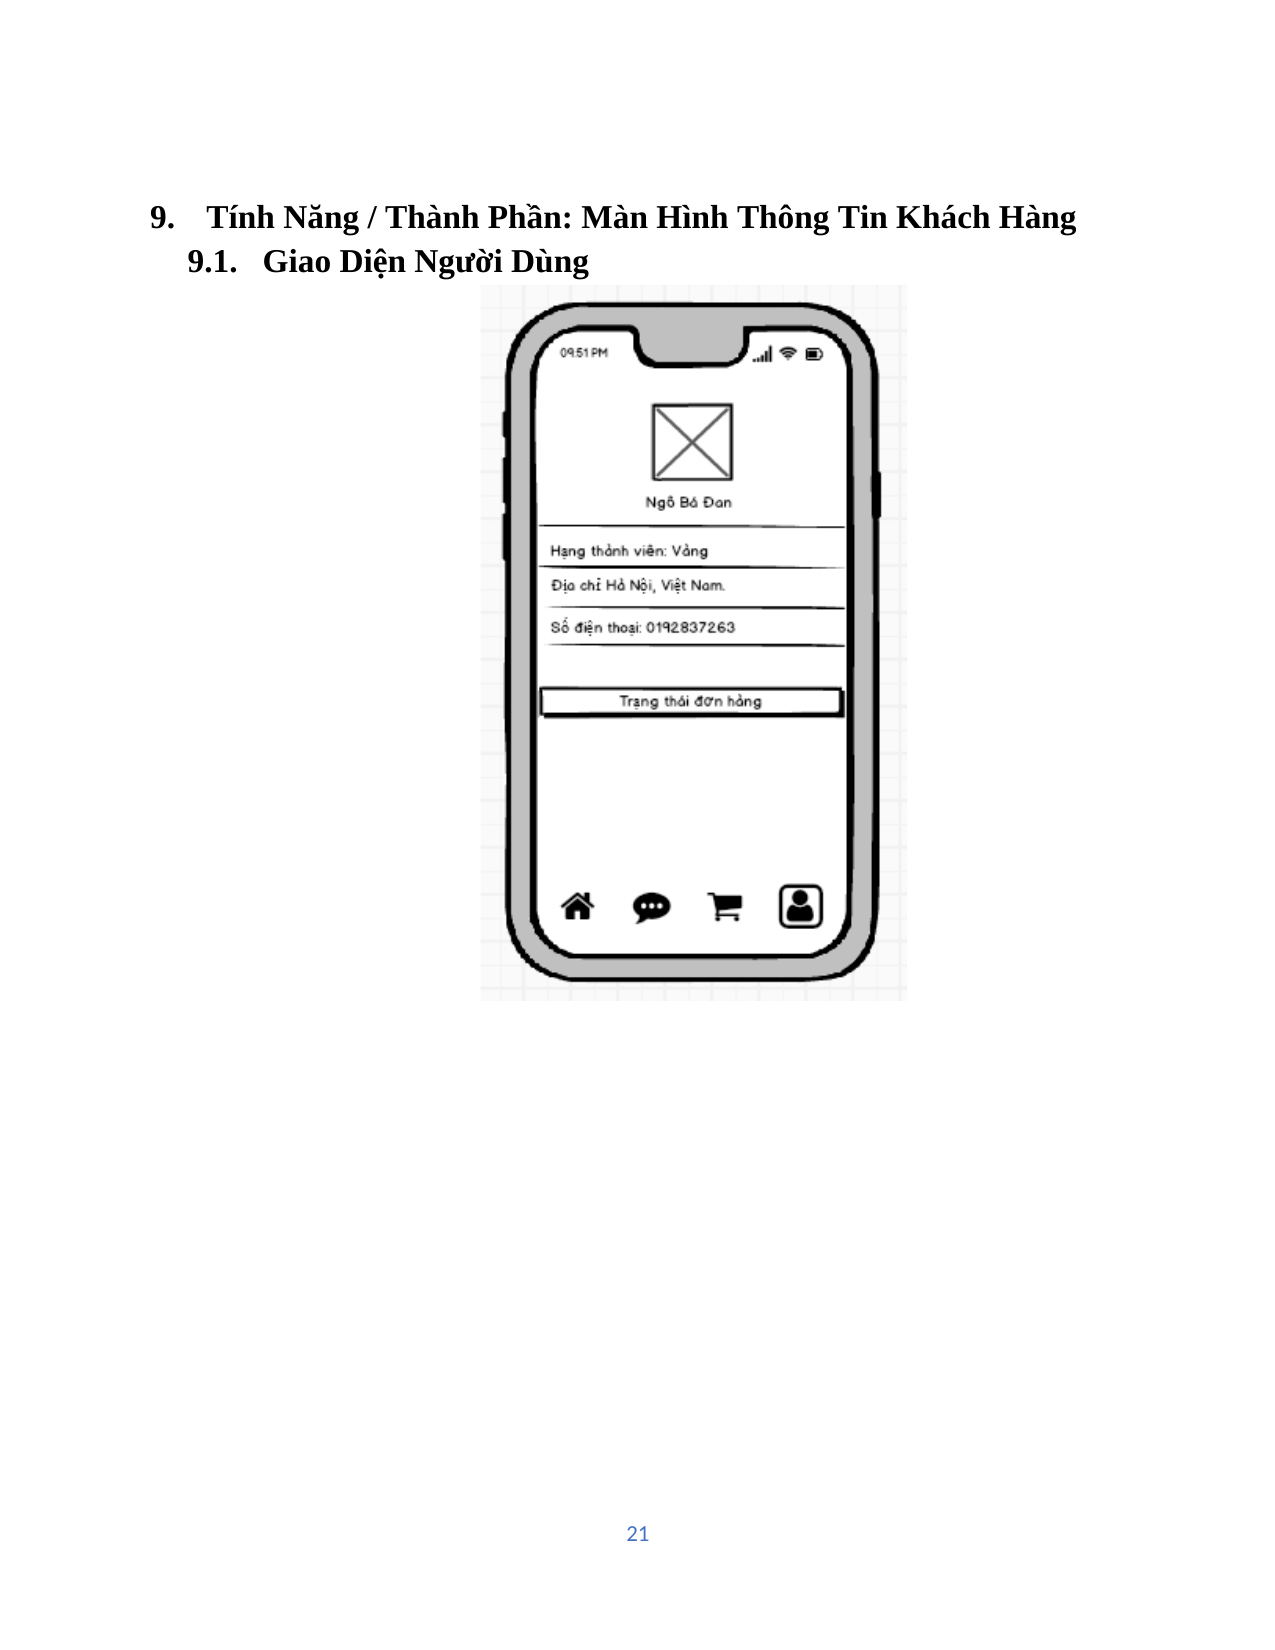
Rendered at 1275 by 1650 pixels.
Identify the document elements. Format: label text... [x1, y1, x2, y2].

picture [480, 285, 908, 1001]
list Giao Diện Người Dùng [187, 241, 1125, 279]
list Tính Năng / Thành Phần: Màn Hình Thông Tin Khách Hàng [150, 197, 1125, 235]
